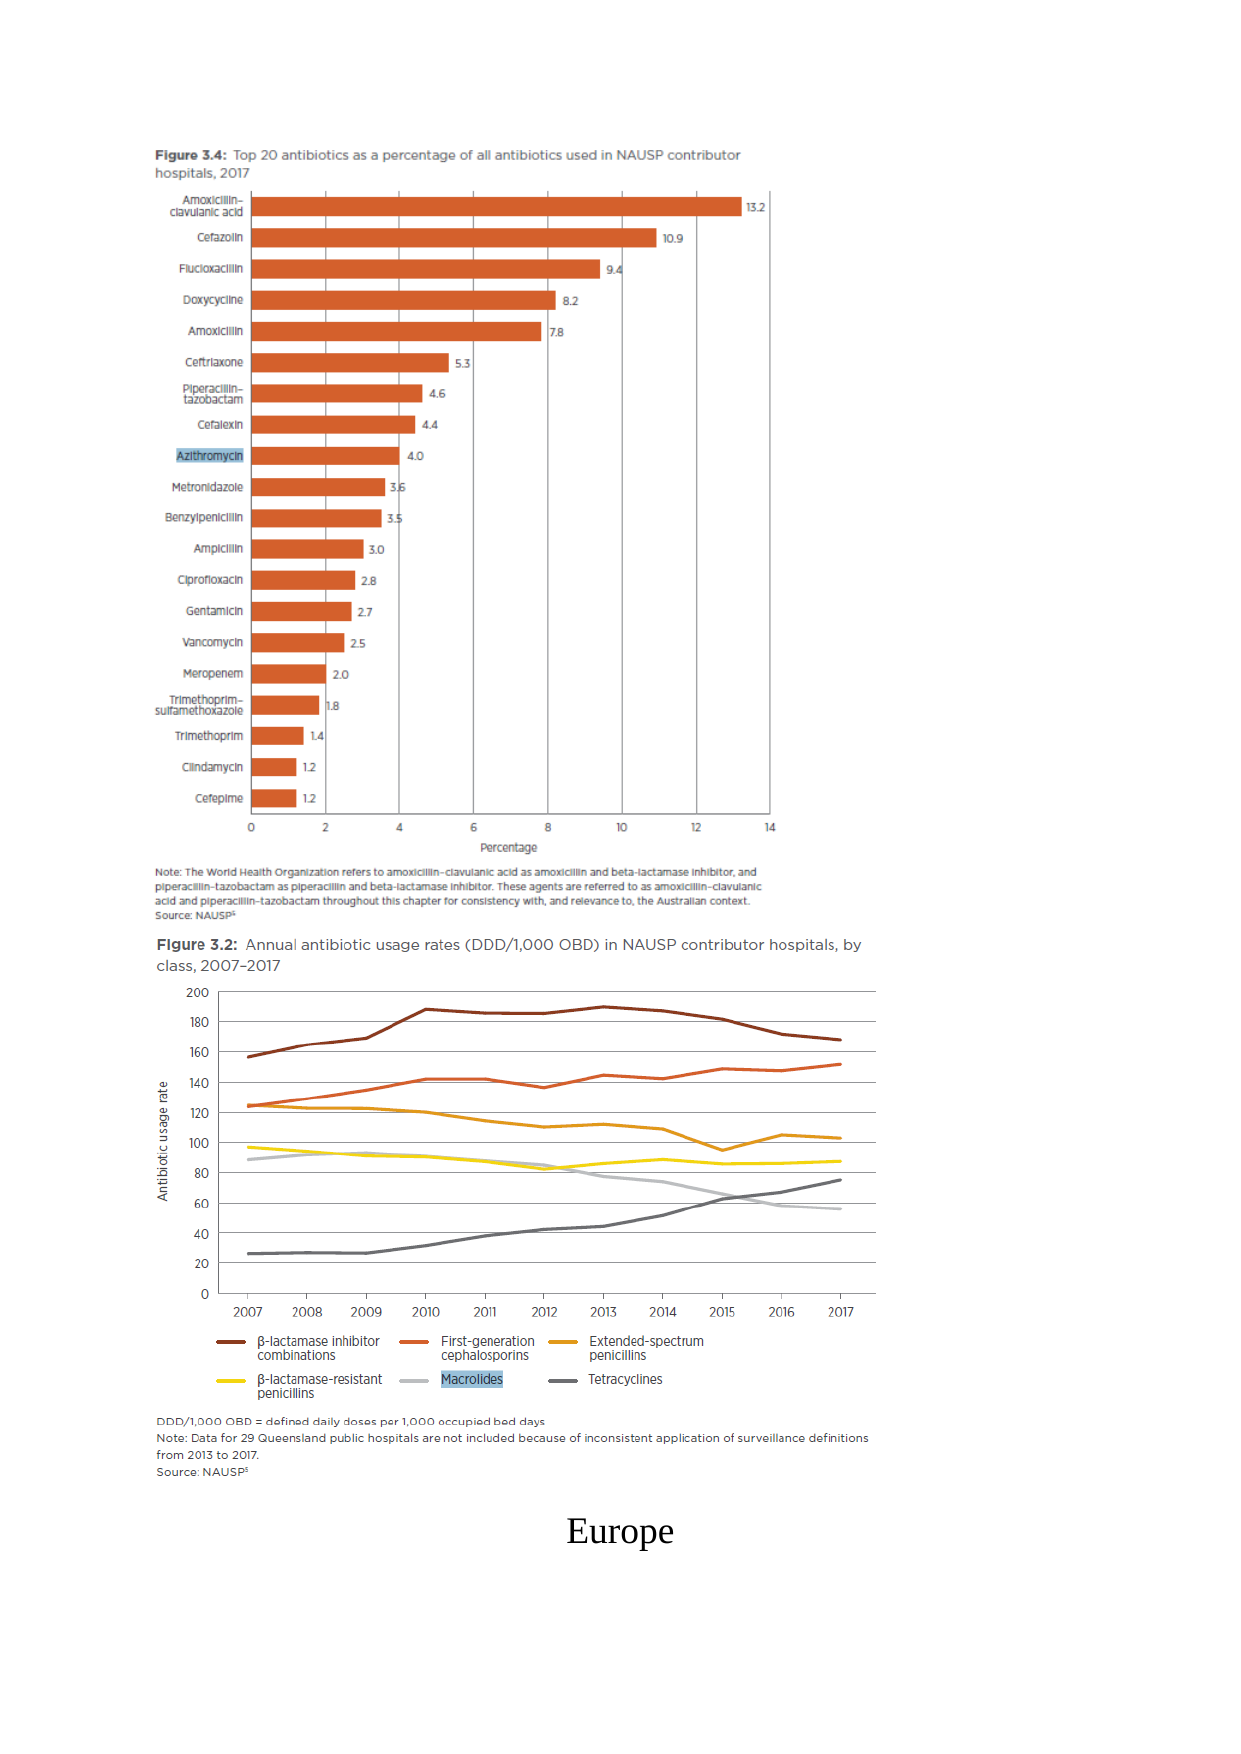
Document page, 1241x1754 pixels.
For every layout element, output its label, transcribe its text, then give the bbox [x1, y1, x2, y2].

picture [150, 937, 879, 1479]
picture [150, 150, 779, 924]
text Europe [150, 1509, 1090, 1552]
